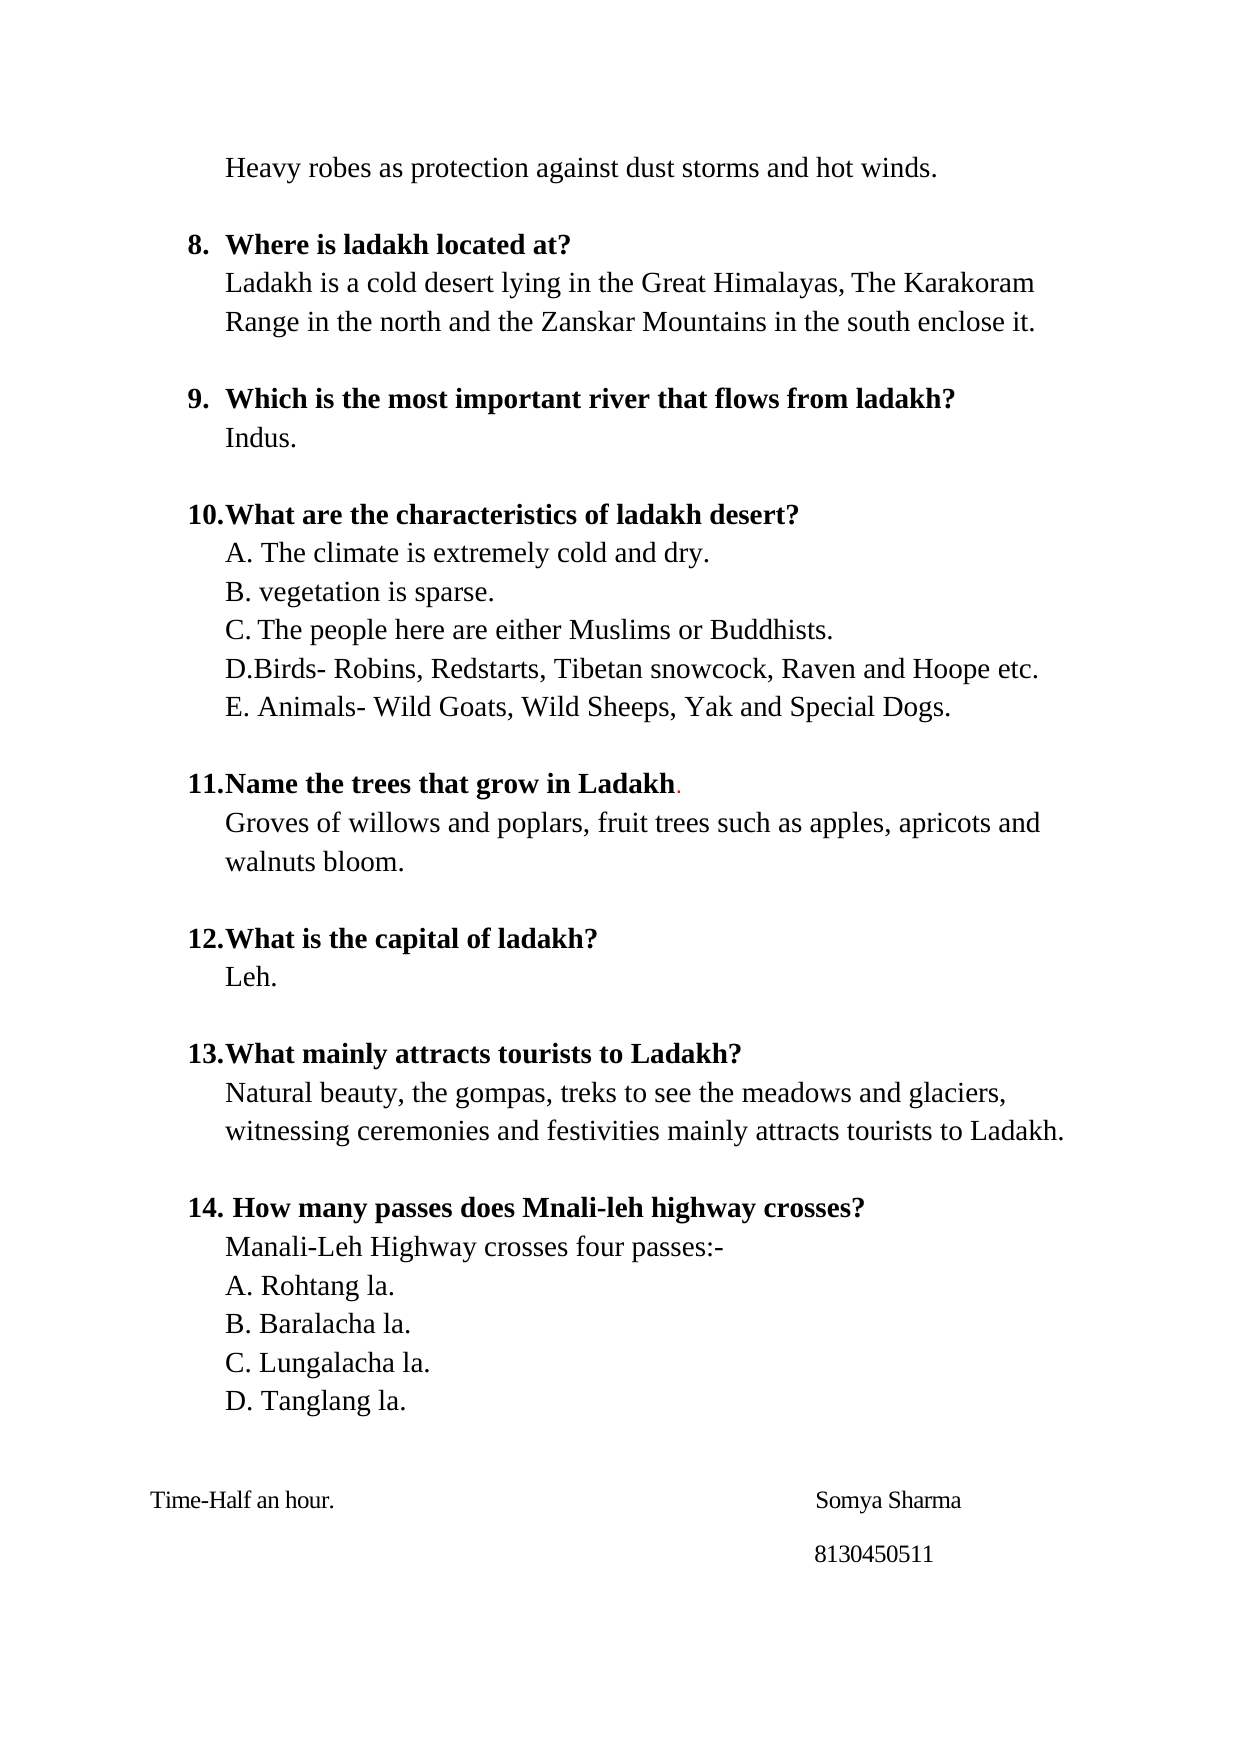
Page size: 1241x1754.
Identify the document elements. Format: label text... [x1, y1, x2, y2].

text Time-Half an hour. Somya Sharma [150, 1485, 1090, 1514]
list Name the trees that grow in Ladakh. [187, 767, 1090, 800]
list E. Animals- Wild Goats, Wild Sheeps, Yak and Special Dogs. [225, 689, 1090, 723]
list Where is ladakh located at? [187, 227, 1090, 261]
list What are the characteristics of ladakh desert? [187, 497, 1090, 530]
list How many passes does Mnali-leh highway crosses? [187, 1191, 1090, 1224]
list What is the capital of ladakh? [187, 921, 1090, 954]
list Heavy robes as protection against dust storms and hot winds. [225, 150, 1090, 183]
list B. Baralacha la. [225, 1306, 1090, 1340]
list A. The climate is extremely cold and dry. [225, 535, 1090, 569]
list B. vegetation is sparse. [225, 574, 1090, 607]
list What mainly attracts tourists to Ladakh? [187, 1036, 1090, 1070]
list Manali-Leh Highway crosses four passes:- [225, 1229, 1090, 1263]
text 8130450511 [150, 1539, 1090, 1568]
list Indus. [225, 420, 1090, 453]
list C. The people here are either Muslims or Buddhists. [225, 612, 1090, 646]
list C. Lungalacha la. [225, 1345, 1090, 1378]
list D. Tanglang la. [225, 1383, 1090, 1417]
list Natural beauty, the gompas, treks to see the meadows and glaciers, witnessing ceremonies and festivities mainly attracts tourists to Ladakh. [225, 1075, 1090, 1147]
list Ladakh is a cold desert lying in the Great Himalayas, The Karakoram Range in the north and the Zanskar Mountains in the south enclose it. [225, 266, 1090, 338]
list D.Birds- Robins, Redstarts, Tibetan snowcock, Raven and Hoope etc. [225, 651, 1090, 684]
list Leh. [225, 959, 1090, 993]
list Groves of willows and poplars, fruit trees such as apples, apricots and walnuts bloom. [225, 805, 1090, 877]
list A. Rohtang la. [225, 1268, 1090, 1301]
list Which is the most important river that flows from ladakh? [187, 381, 1090, 415]
